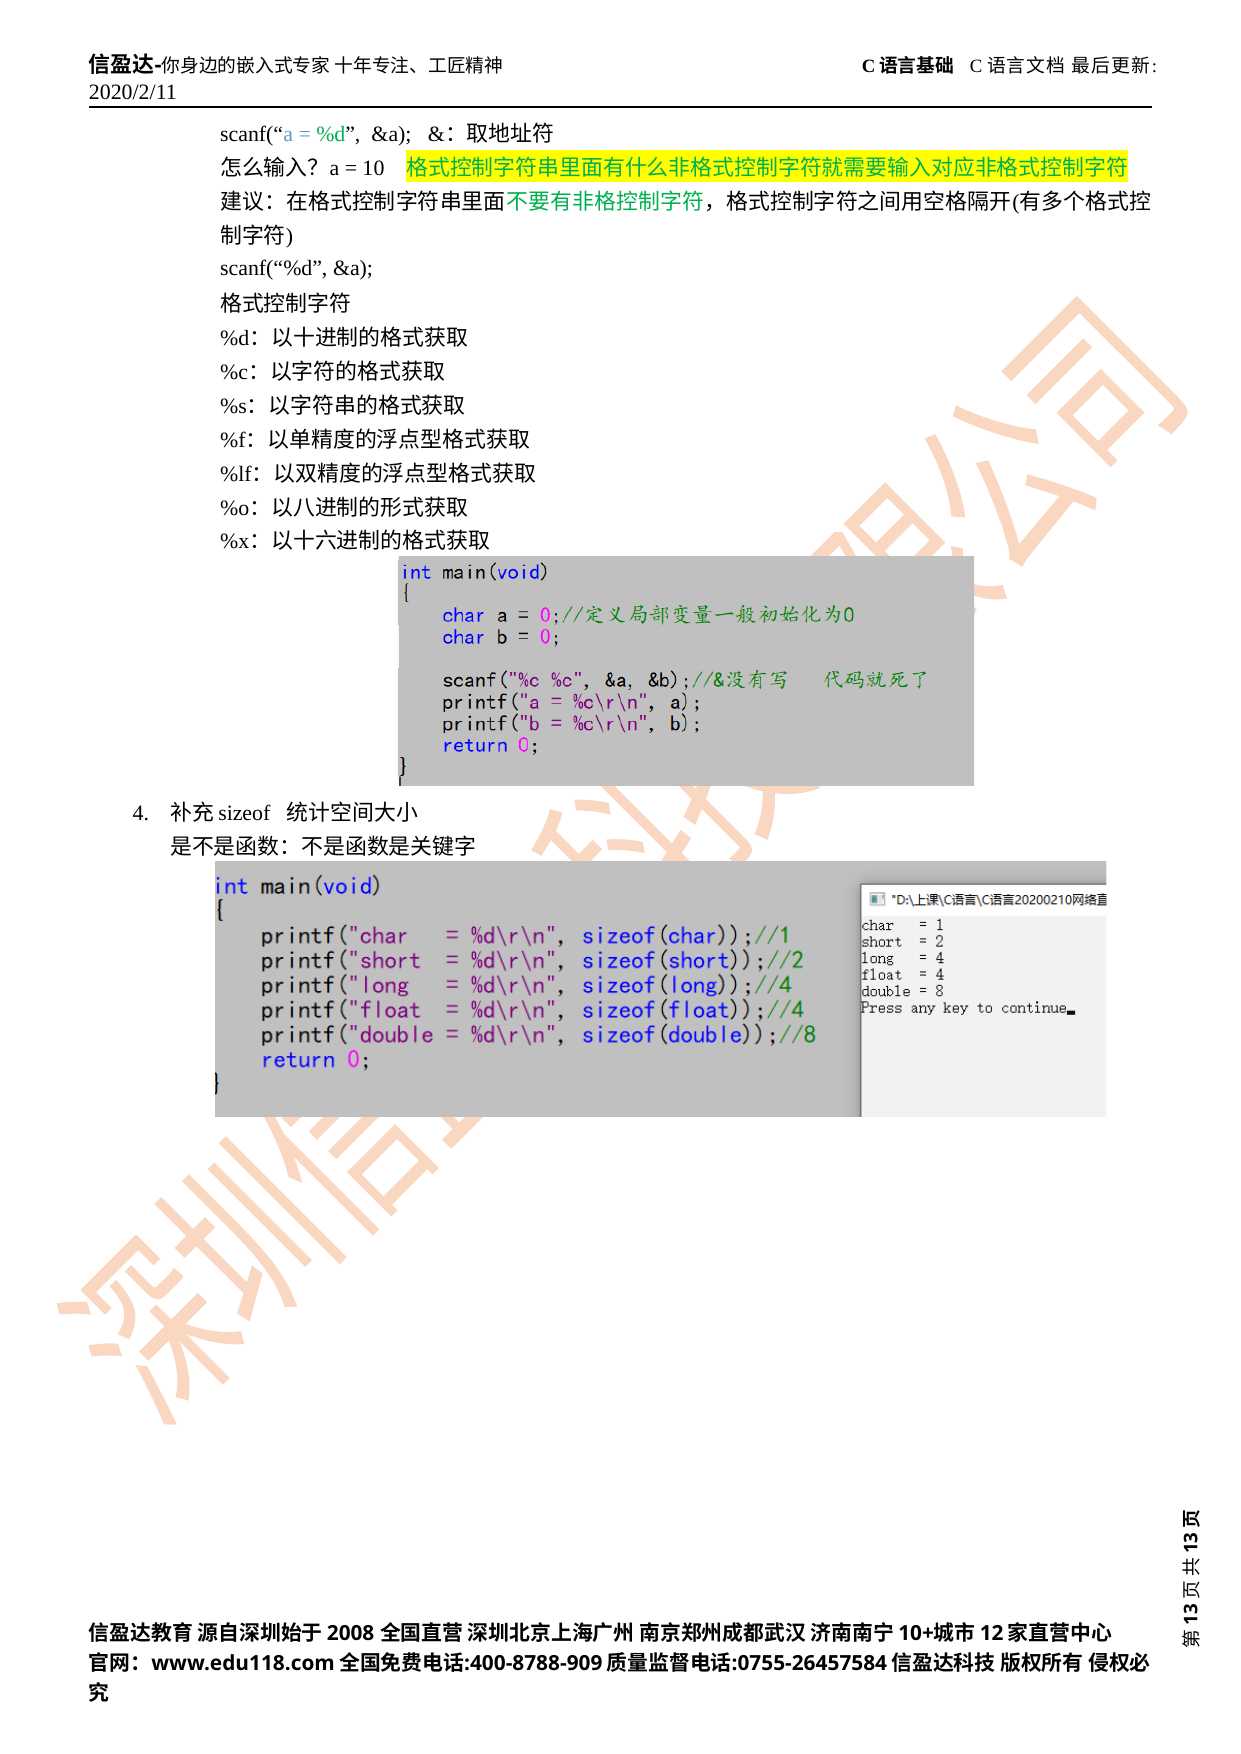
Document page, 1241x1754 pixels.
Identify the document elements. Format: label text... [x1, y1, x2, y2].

list scanf(“%d”, &a); [220, 251, 1152, 284]
picture [397, 556, 975, 786]
list scanf(“a = %d”, &a); &：取地址符 [220, 115, 1152, 149]
picture [215, 861, 1107, 1117]
list 补充sizeof 统计空间大小 [132, 794, 1152, 828]
list %s：以字符串的格式获取 [220, 386, 1152, 420]
list 格式控制字符 [220, 284, 1152, 318]
text %x：以十六进制的格式获取 [176, 522, 1152, 556]
list 是不是函数：不是函数是关键字 [170, 828, 1152, 862]
list %f：以单精度的浮点型格式获取 [220, 420, 1152, 454]
list %d：以十进制的格式获取 [220, 318, 1152, 352]
list 建议：在格式控制字符串里面不要有非格控制字符，格式控制字符之间用空格隔开(有多个格式控制字符) [220, 183, 1152, 251]
list 怎么输入？a = 10 格式控制字符串里面有什么非格式控制字符就需要输入对应非格式控制字符 [220, 149, 1152, 183]
list %lf：以双精度的浮点型格式获取 [220, 454, 1152, 488]
list %o：以八进制的形式获取 [220, 488, 1152, 522]
list %c：以字符的格式获取 [220, 352, 1152, 386]
